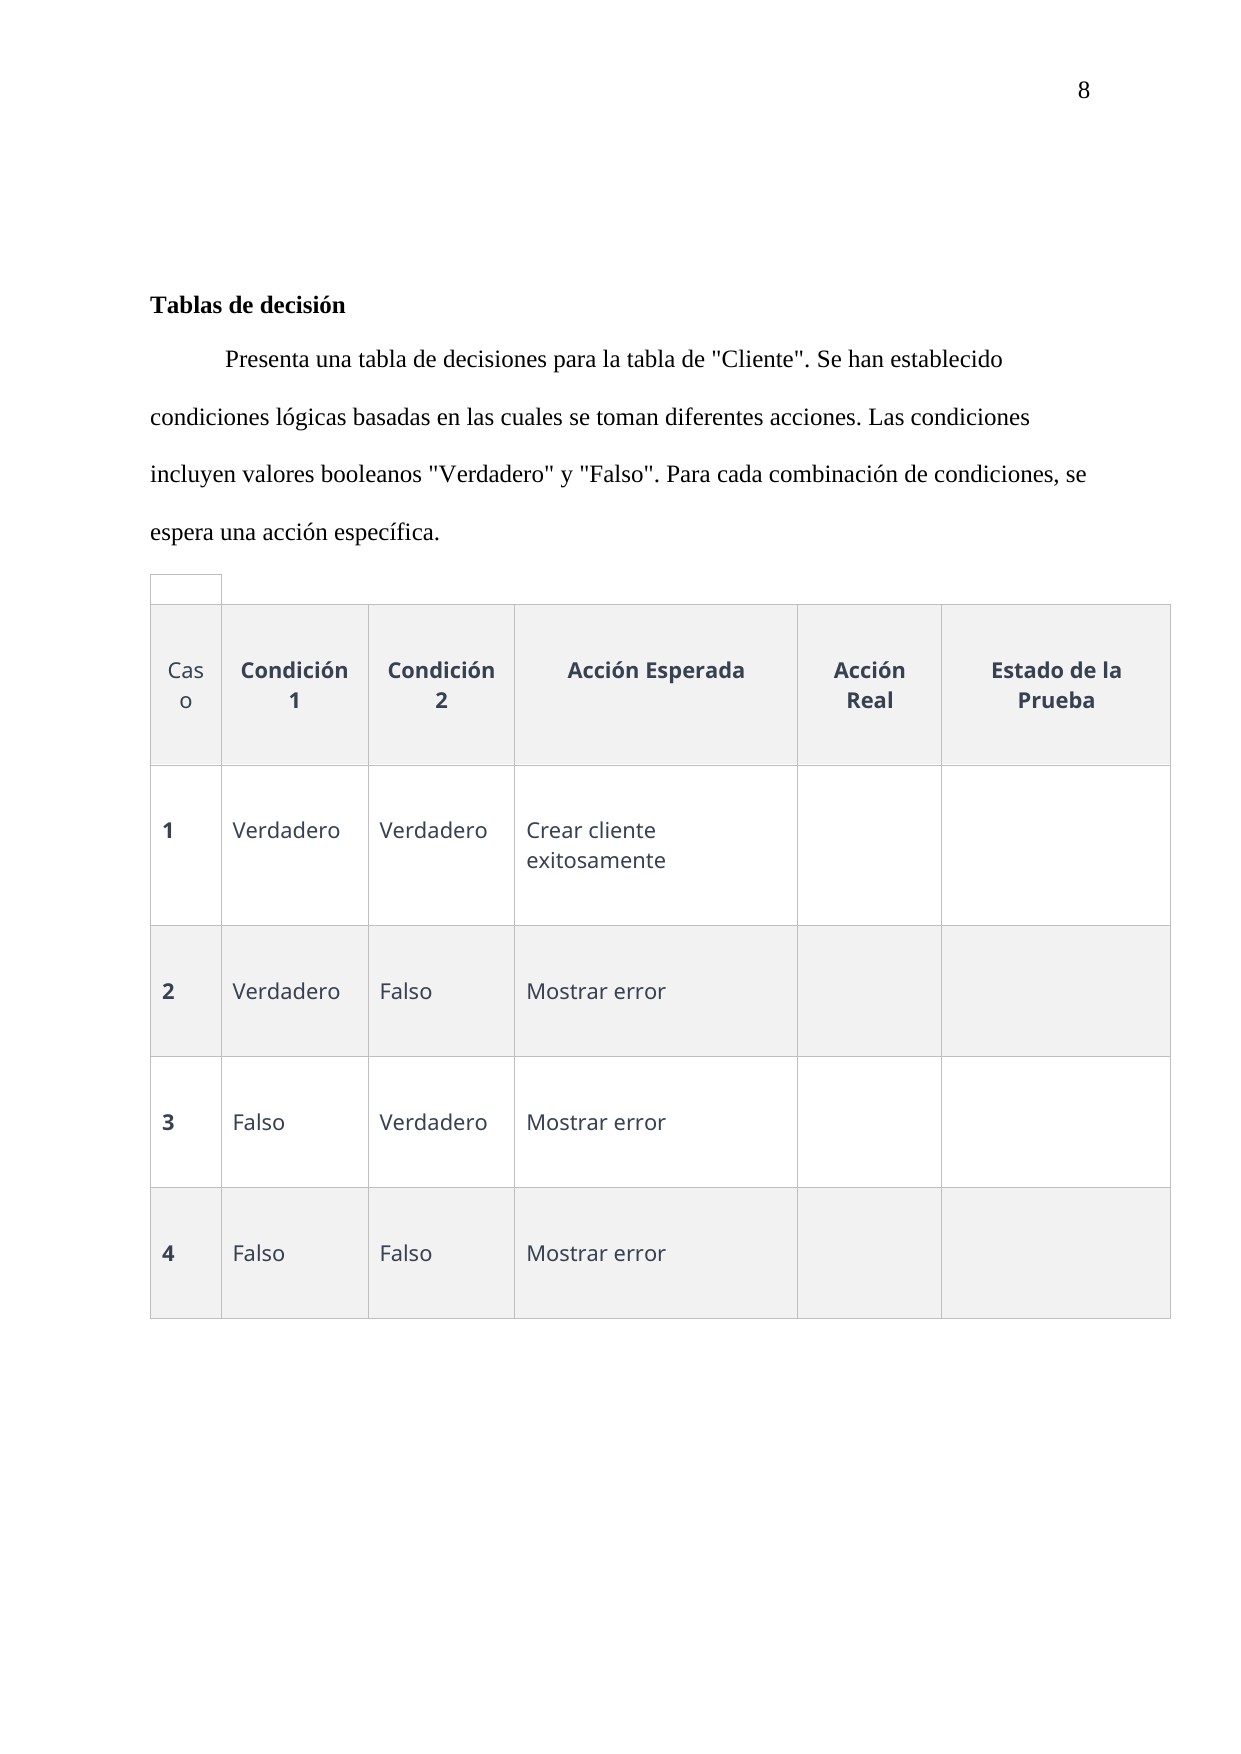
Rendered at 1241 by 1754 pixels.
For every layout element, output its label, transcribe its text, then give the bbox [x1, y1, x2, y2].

table_cell 1 [151, 766, 221, 925]
table_cell Acción Esperada [515, 605, 797, 764]
text Tablas de decisión [150, 290, 1090, 319]
table_cell Verdadero [222, 926, 368, 1056]
table_cell Mostrar error [515, 1057, 797, 1187]
table_cell [942, 1188, 1170, 1318]
table_header [151, 575, 221, 604]
table_cell Mostrar error [515, 1188, 797, 1318]
table_cell 2 [151, 926, 221, 1056]
table_cell [942, 926, 1170, 1056]
table_cell Caso [151, 605, 221, 764]
table_cell Estado de la Prueba [942, 605, 1170, 764]
table_cell 4 [151, 1188, 221, 1318]
table_cell Verdadero [369, 1057, 514, 1187]
table_cell Crear cliente exitosamente [515, 766, 797, 925]
table_cell [942, 1057, 1170, 1187]
table_cell [798, 926, 941, 1056]
table_cell Falso [369, 1188, 514, 1318]
table_cell Condición 1 [222, 605, 368, 764]
table_cell Condición 2 [369, 605, 514, 764]
table_cell [942, 766, 1170, 925]
table_cell [798, 1188, 941, 1318]
table_cell Mostrar error [515, 926, 797, 1056]
text Presenta una tabla de decisiones para la tabla de "Cliente". Se han establecido condiciones lógicas basadas en las cuales se toman diferentes acciones. Las condiciones incluyen valores booleanos "Verdadero" y "Falso". Para cada combinación de condiciones, se espera una acción específica. [150, 344, 1090, 545]
table_cell Verdadero [369, 766, 514, 925]
table_cell [798, 766, 941, 925]
table_cell [798, 1057, 941, 1187]
table_cell Falso [222, 1057, 368, 1187]
table_cell Falso [369, 926, 514, 1056]
table_cell Falso [222, 1188, 368, 1318]
table_cell Verdadero [222, 766, 368, 925]
table_cell 3 [151, 1057, 221, 1187]
table_cell Acción Real [798, 605, 941, 764]
